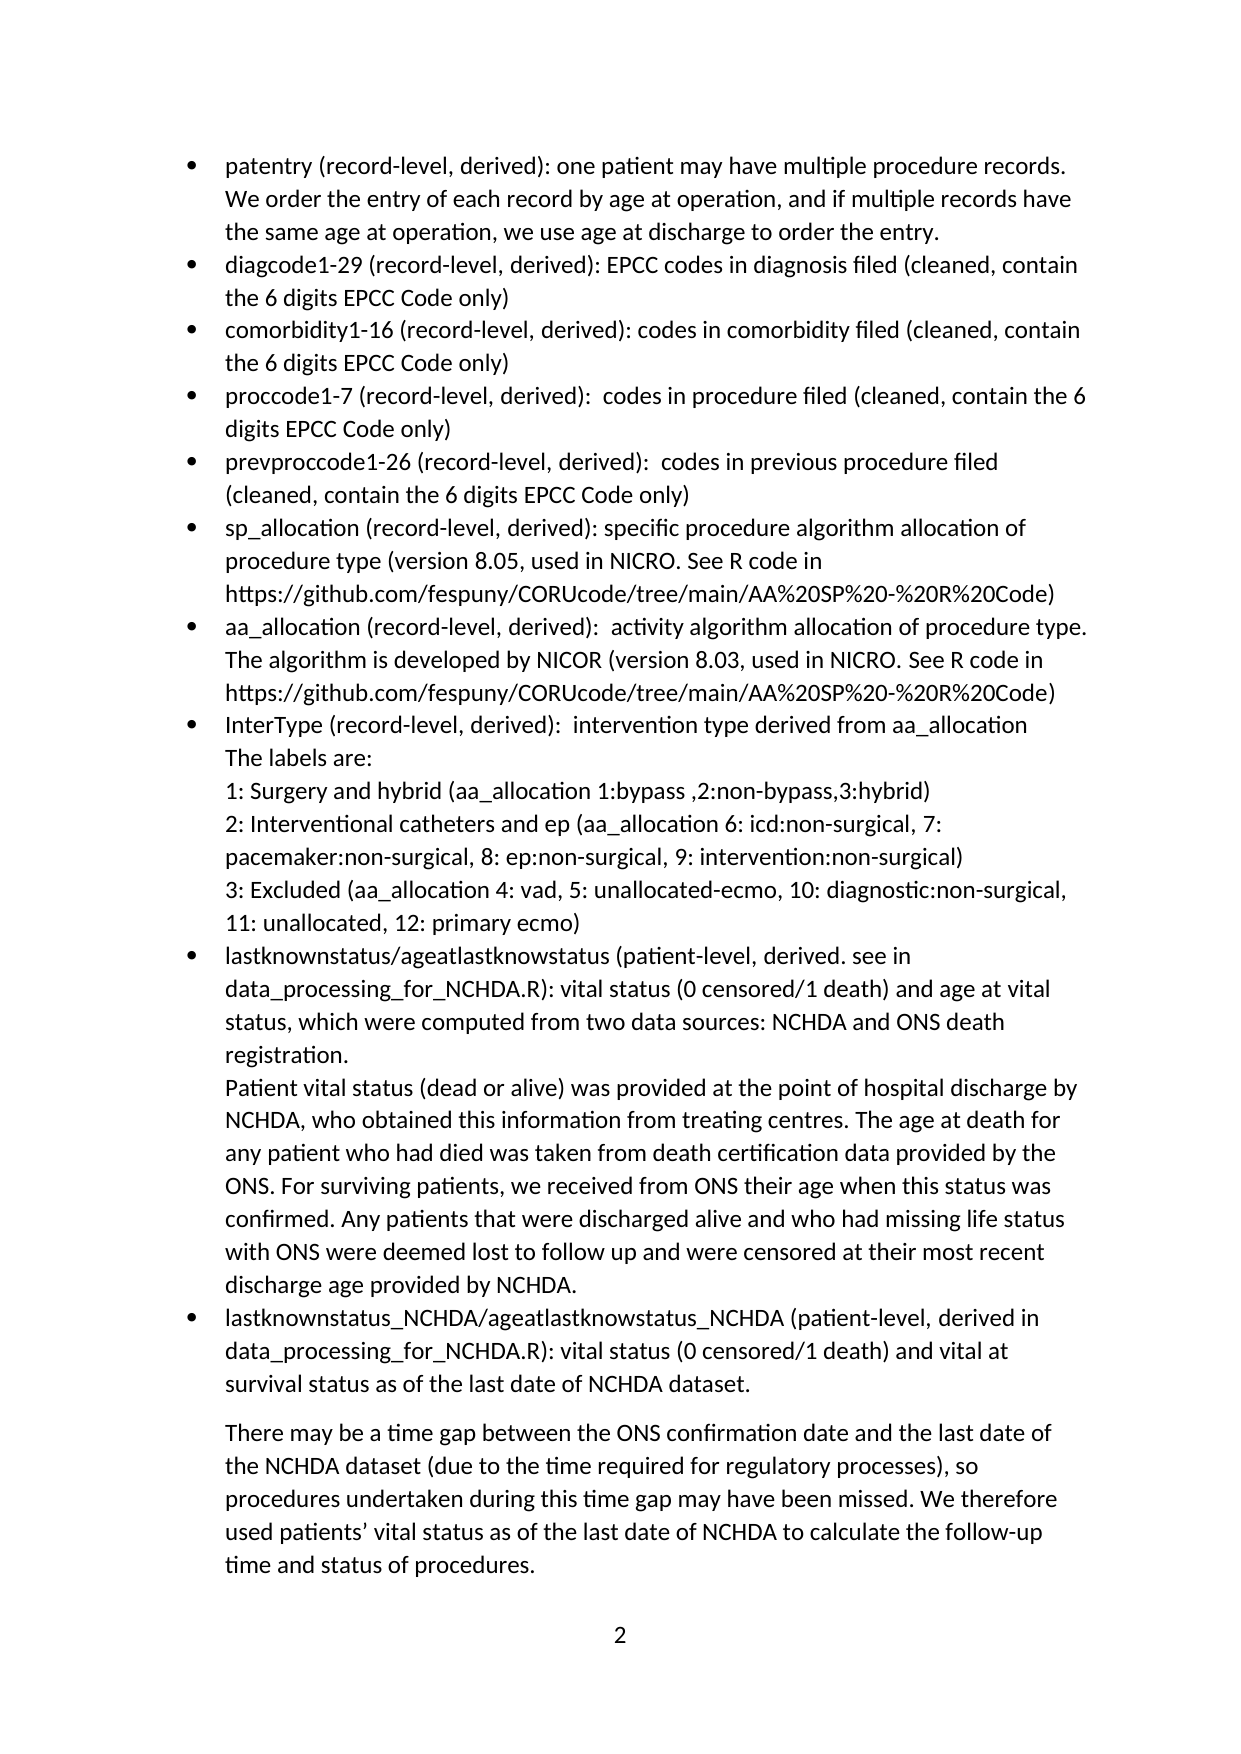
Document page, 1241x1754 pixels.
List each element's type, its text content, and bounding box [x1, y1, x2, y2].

list patentry (record-level, derived): one patient may have multiple procedure records. We order the entry of each record by age at operation, and if multiple records have the same age at operation, we use age at discharge to order the entry. [187, 150, 1090, 246]
list InterType (record-level, derived): intervention type derived from aa_allocation [187, 709, 1090, 740]
list 3: Excluded (aa_allocation 4: vad, 5: unallocated-ecmo, 10: diagnostic:non-surgical, 11: unallocated, 12: primary ecmo) [225, 874, 1090, 938]
list aa_allocation (record-level, derived): activity algorithm allocation of procedure type. The algorithm is developed by NICOR (version 8.03, used in NICRO. See R code in https://github.com/fespuny/CORUcode/tree/main/AA%20SP%20-%20R%20Code) [187, 611, 1090, 707]
list diagcode1-29 (record-level, derived): EPCC codes in diagnosis filed (cleaned, contain the 6 digits EPCC Code only) [187, 249, 1090, 312]
list prevproccode1-26 (record-level, derived): codes in previous procedure filed (cleaned, contain the 6 digits EPCC Code only) [187, 446, 1090, 510]
list The labels are: [225, 742, 1090, 773]
list proccode1-7 (record-level, derived): codes in procedure filed (cleaned, contain the 6 digits EPCC Code only) [187, 380, 1090, 444]
list sp_allocation (record-level, derived): specific procedure algorithm allocation of procedure type (version 8.05, used in NICRO. See R code in https://github.com/fespuny/CORUcode/tree/main/AA%20SP%20-%20R%20Code) [187, 512, 1090, 608]
list comorbidity1-16 (record-level, derived): codes in comorbidity filed (cleaned, contain the 6 digits EPCC Code only) [187, 314, 1090, 378]
list 1: Surgery and hybrid (aa_allocation 1:bypass ,2:non-bypass,3:hybrid) [225, 775, 1090, 806]
list 2: Interventional catheters and ep (aa_allocation 6: icd:non-surgical, 7: pacemaker:non-surgical, 8: ep:non-surgical, 9: intervention:non-surgical) [225, 808, 1090, 872]
text There may be a time gap between the ONS confirmation date and the last date of the NCHDA dataset (due to the time required for regulatory processes), so procedures undertaken during this time gap may have been missed. We therefore used patients’ vital status as of the last date of NCHDA to calculate the follow-up time and status of procedures. [225, 1417, 1090, 1580]
list lastknownstatus_NCHDA/ageatlastknowstatus_NCHDA (patient-level, derived in data_processing_for_NCHDA.R): vital status (0 censored/1 death) and vital at survival status as of the last date of NCHDA dataset. [187, 1302, 1090, 1398]
list lastknownstatus/ageatlastknowstatus (patient-level, derived. see in data_processing_for_NCHDA.R): vital status (0 censored/1 death) and age at vital status, which were computed from two data sources: NCHDA and ONS death registration. [187, 940, 1090, 1069]
list Patient vital status (dead or alive) was provided at the point of hospital discharge by NCHDA, who obtained this information from treating centres. The age at death for any patient who had died was taken from death certification data provided by the ONS. For surviving patients, we received from ONS their age when this status was confirmed. Any patients that were discharged alive and who had missing life status with ONS were deemed lost to follow up and were censored at their most recent discharge age provided by NCHDA. [225, 1072, 1090, 1300]
